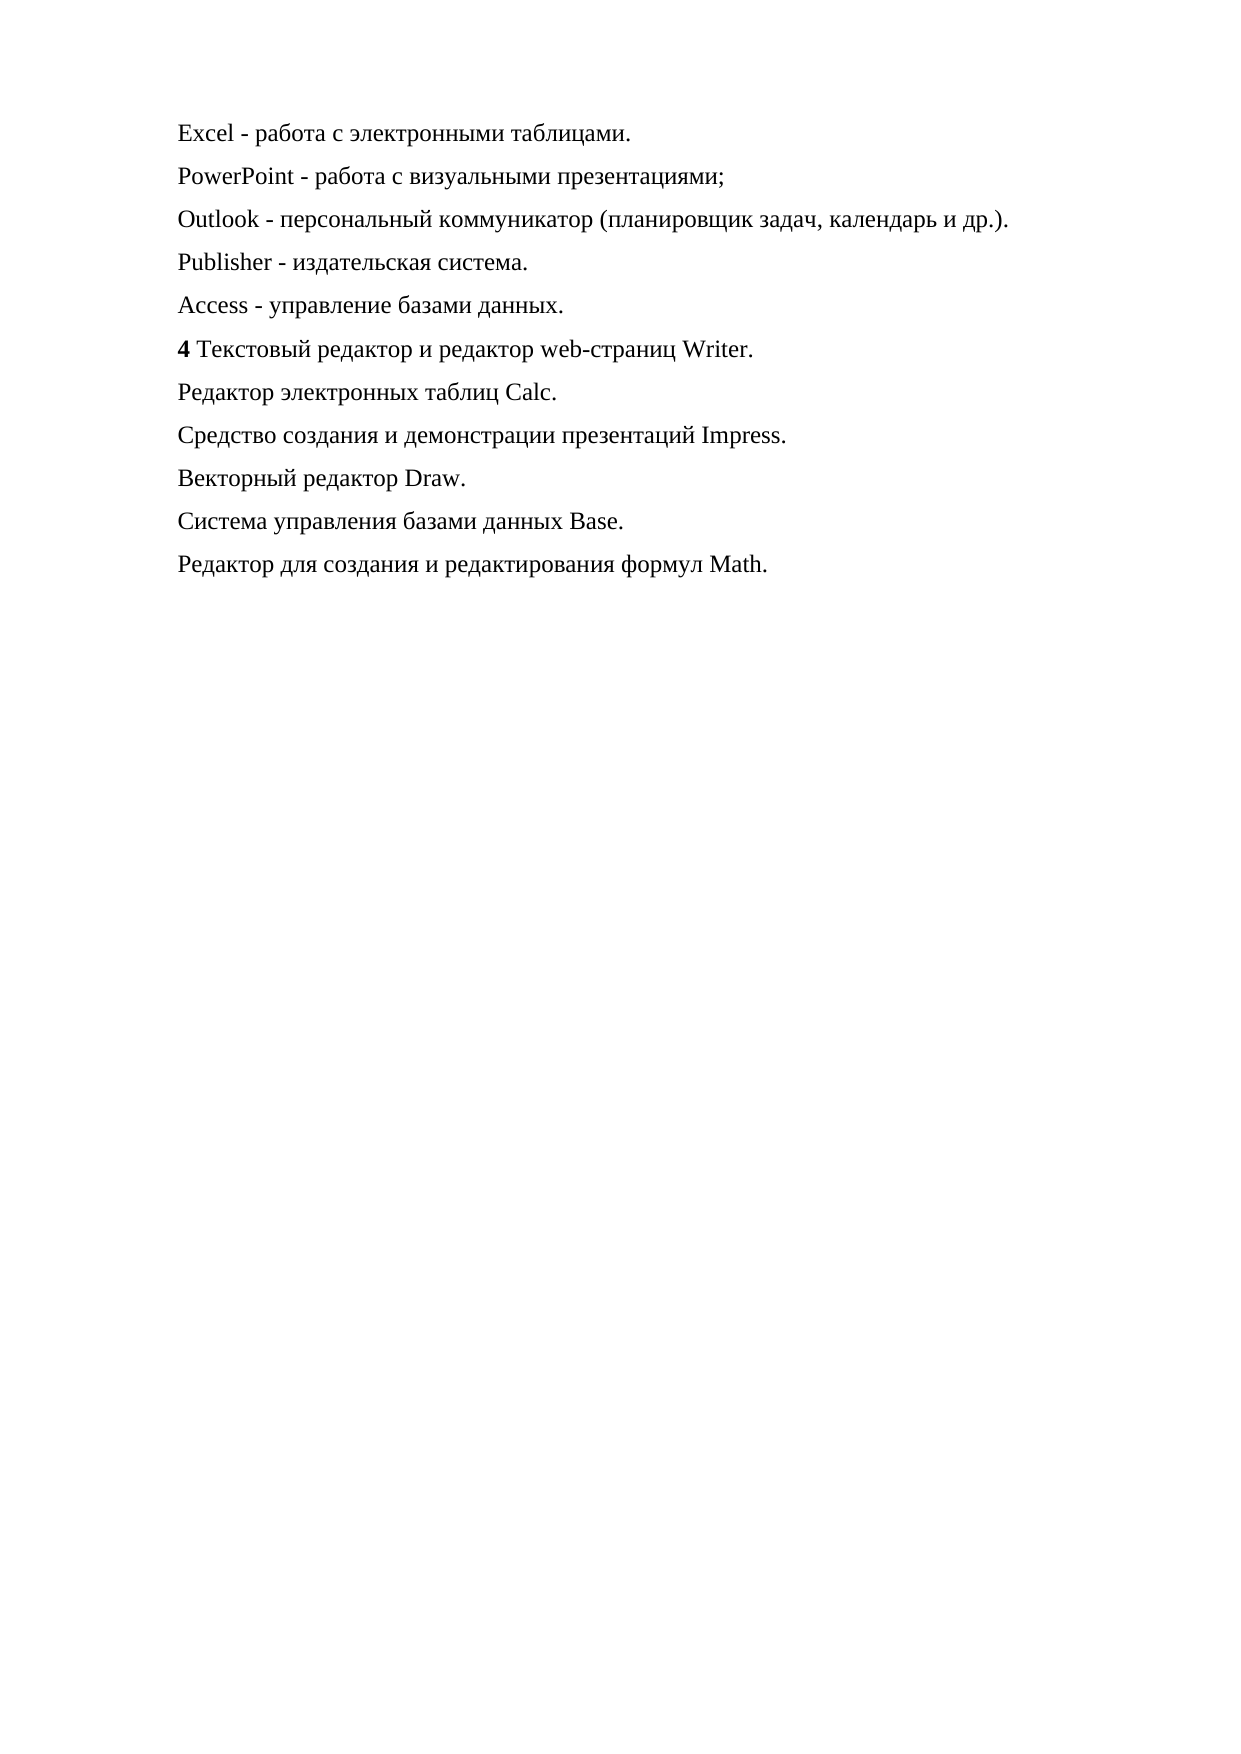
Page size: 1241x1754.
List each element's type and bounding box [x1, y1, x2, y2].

text [177, 118, 1152, 578]
